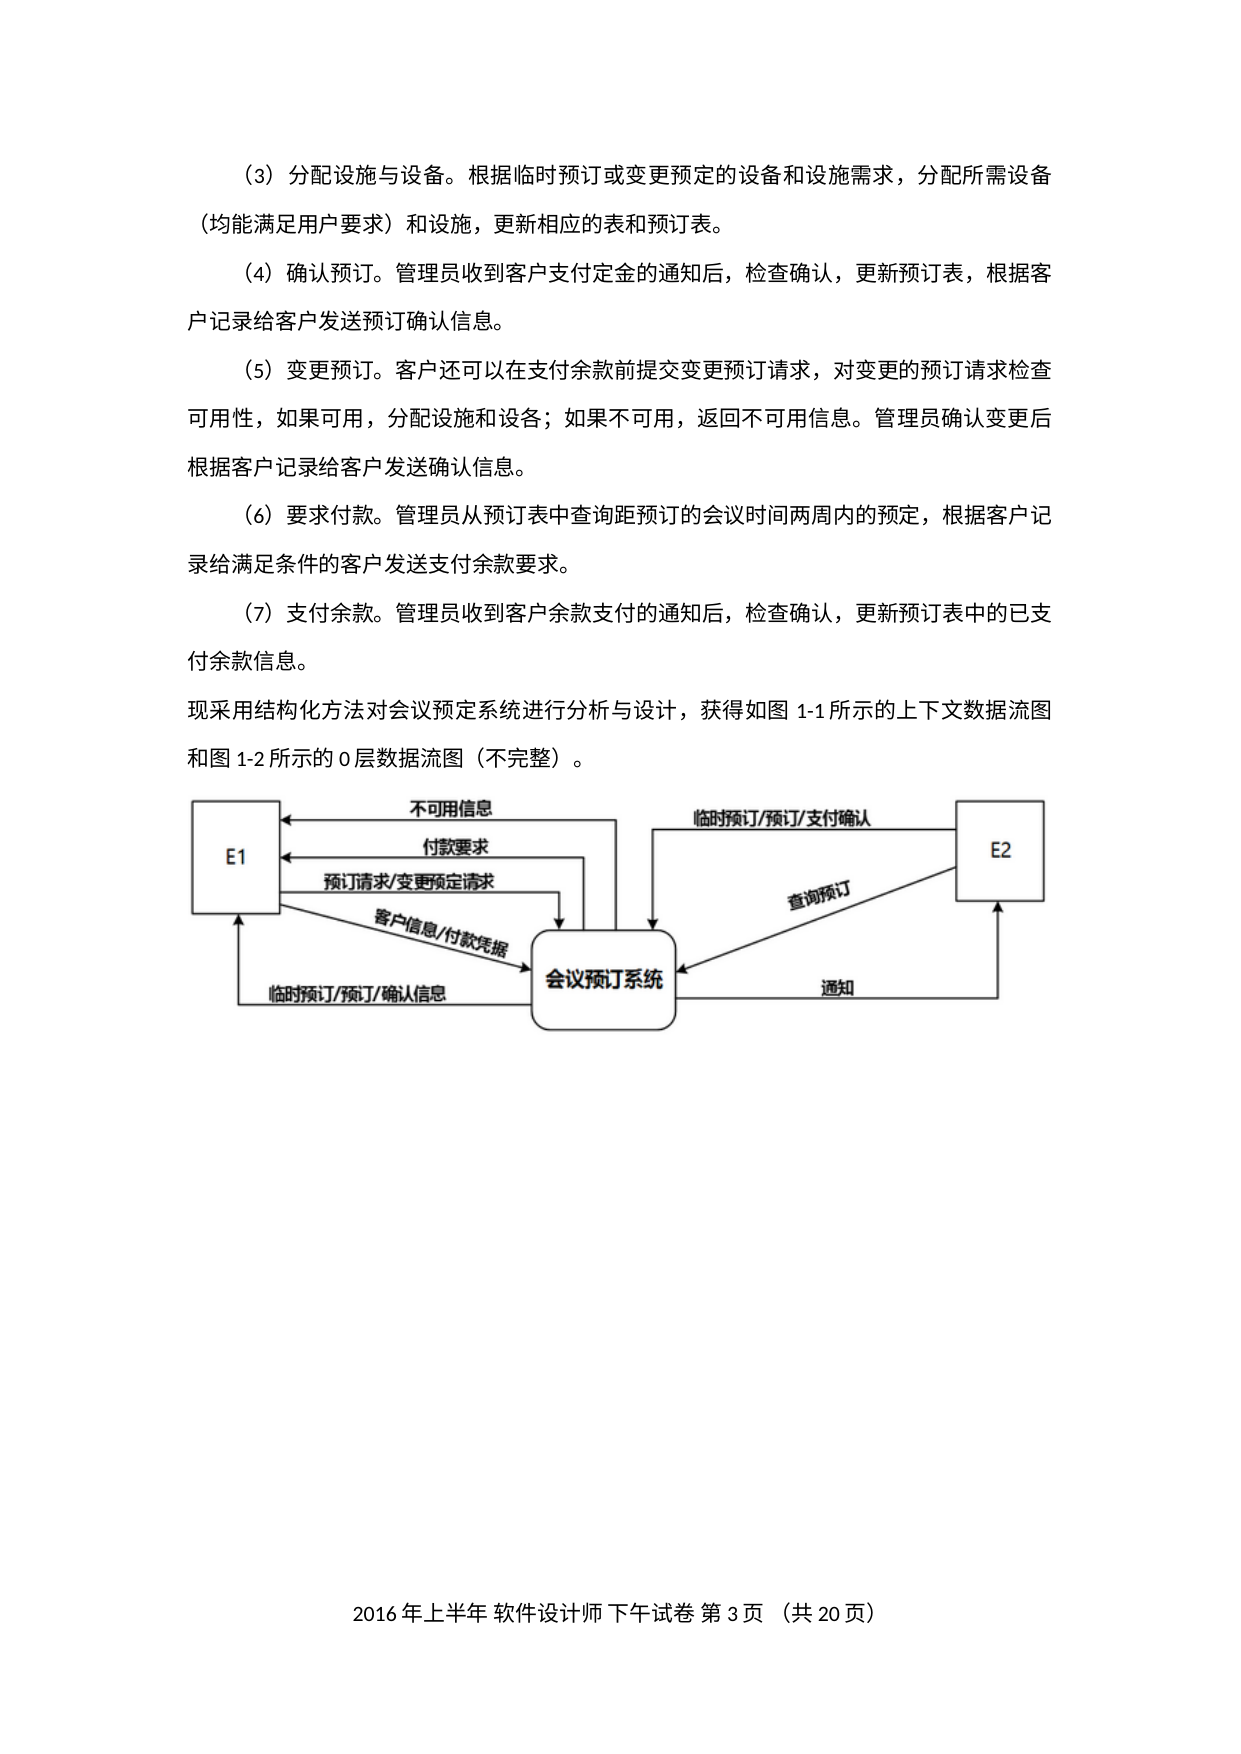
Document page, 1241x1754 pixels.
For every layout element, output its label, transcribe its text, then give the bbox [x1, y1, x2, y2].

text （4）确认预订。管理员收到客户支付定金的通知后，检查确认，更新预订表，根据客户记录给客户发送预订确认信息。 [187, 255, 1053, 336]
picture [187, 789, 1053, 1040]
text （7）支付余款。管理员收到客户余款支付的通知后，检查确认，更新预订表中的已支付余款信息。 [187, 595, 1053, 676]
text 现采用结构化方法对会议预定系统进行分析与设计，获得如图1-1所示的上下文数据流图和图1-2所示的0层数据流图（不完整）。 [187, 692, 1053, 773]
text （5）变更预订。客户还可以在支付余款前提交变更预订请求，对变更的预订请求检查可用性，如果可用，分配设施和设各；如果不可用，返回不可用信息。管理员确认变更后，根据客户记录给客户发送确认信息。 [187, 352, 1053, 482]
text （6）要求付款。管理员从预订表中查询距预订的会议时间两周内的预定，根据客户记录给满足条件的客户发送支付余款要求。 [187, 498, 1053, 579]
text （3）分配设施与设备。根据临时预订或变更预定的设备和设施需求，分配所需设备（均能满足用户要求）和设施，更新相应的表和预订表。 [187, 158, 1053, 239]
